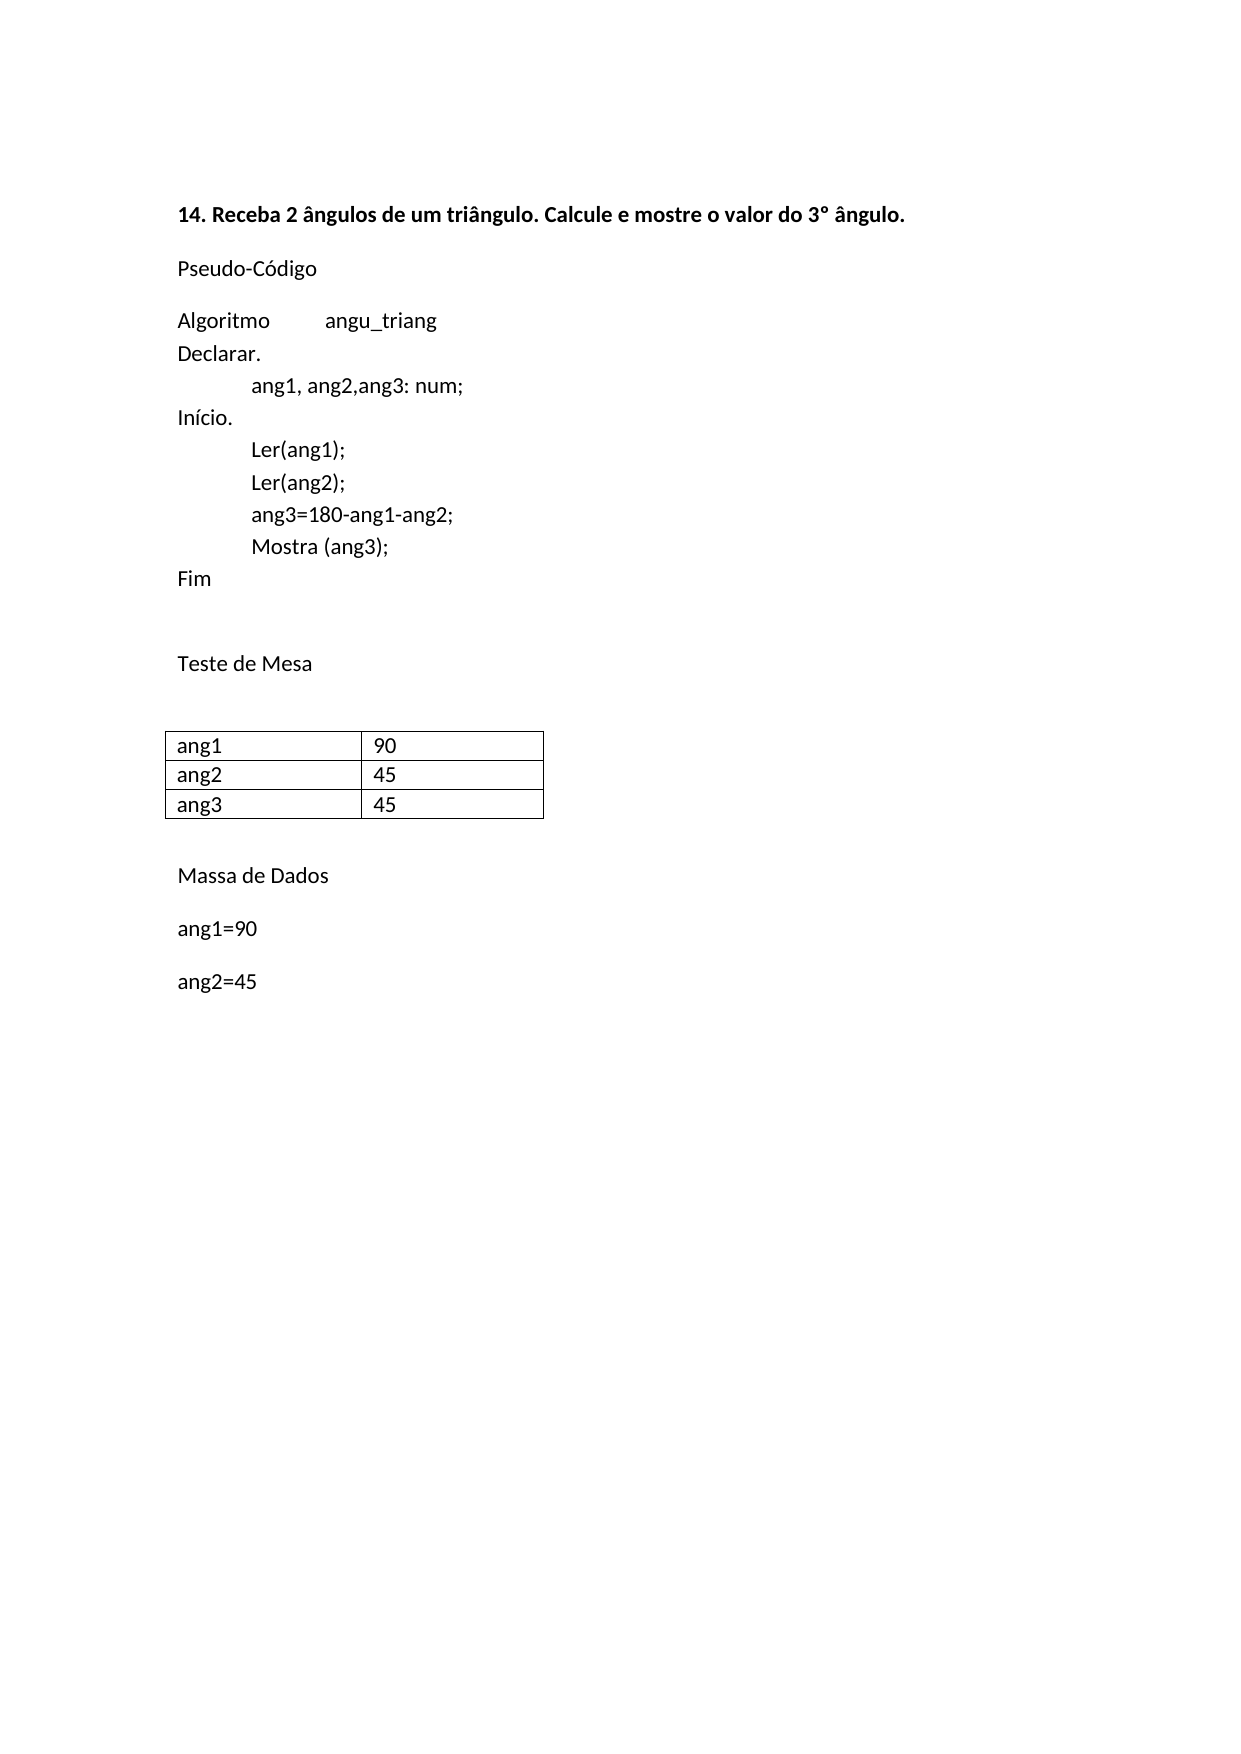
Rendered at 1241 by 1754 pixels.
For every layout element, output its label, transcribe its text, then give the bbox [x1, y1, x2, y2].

text ang2=45 [177, 967, 1063, 996]
text ang1=90 [177, 914, 1063, 942]
text Pseudo-Código [177, 254, 1063, 282]
text Teste de Mesa [177, 649, 1063, 677]
text Ler(ang2); [177, 468, 1063, 496]
text 14. Receba 2 ângulos de um triângulo. Calcule e mostre o valor do 3º ângulo. [177, 201, 1063, 229]
text Mostra (ang3); [177, 532, 1063, 560]
text ang1, ang2,ang3: num; [177, 371, 1063, 399]
text Início. [177, 403, 1063, 431]
text Declarar. [177, 339, 1063, 367]
table_cell ang2 [166, 761, 361, 789]
text Ler(ang1); [177, 435, 1063, 463]
table_cell 45 [362, 790, 543, 818]
table_cell 45 [362, 761, 543, 789]
table_header ang1 [166, 732, 361, 759]
table_cell ang3 [166, 790, 361, 818]
table_header 90 [362, 732, 543, 759]
text ang3=180-ang1-ang2; [177, 500, 1063, 528]
text Algoritmo angu_triang [177, 307, 1063, 335]
text Fim [177, 564, 1063, 592]
text Massa de Dados [177, 861, 1063, 889]
